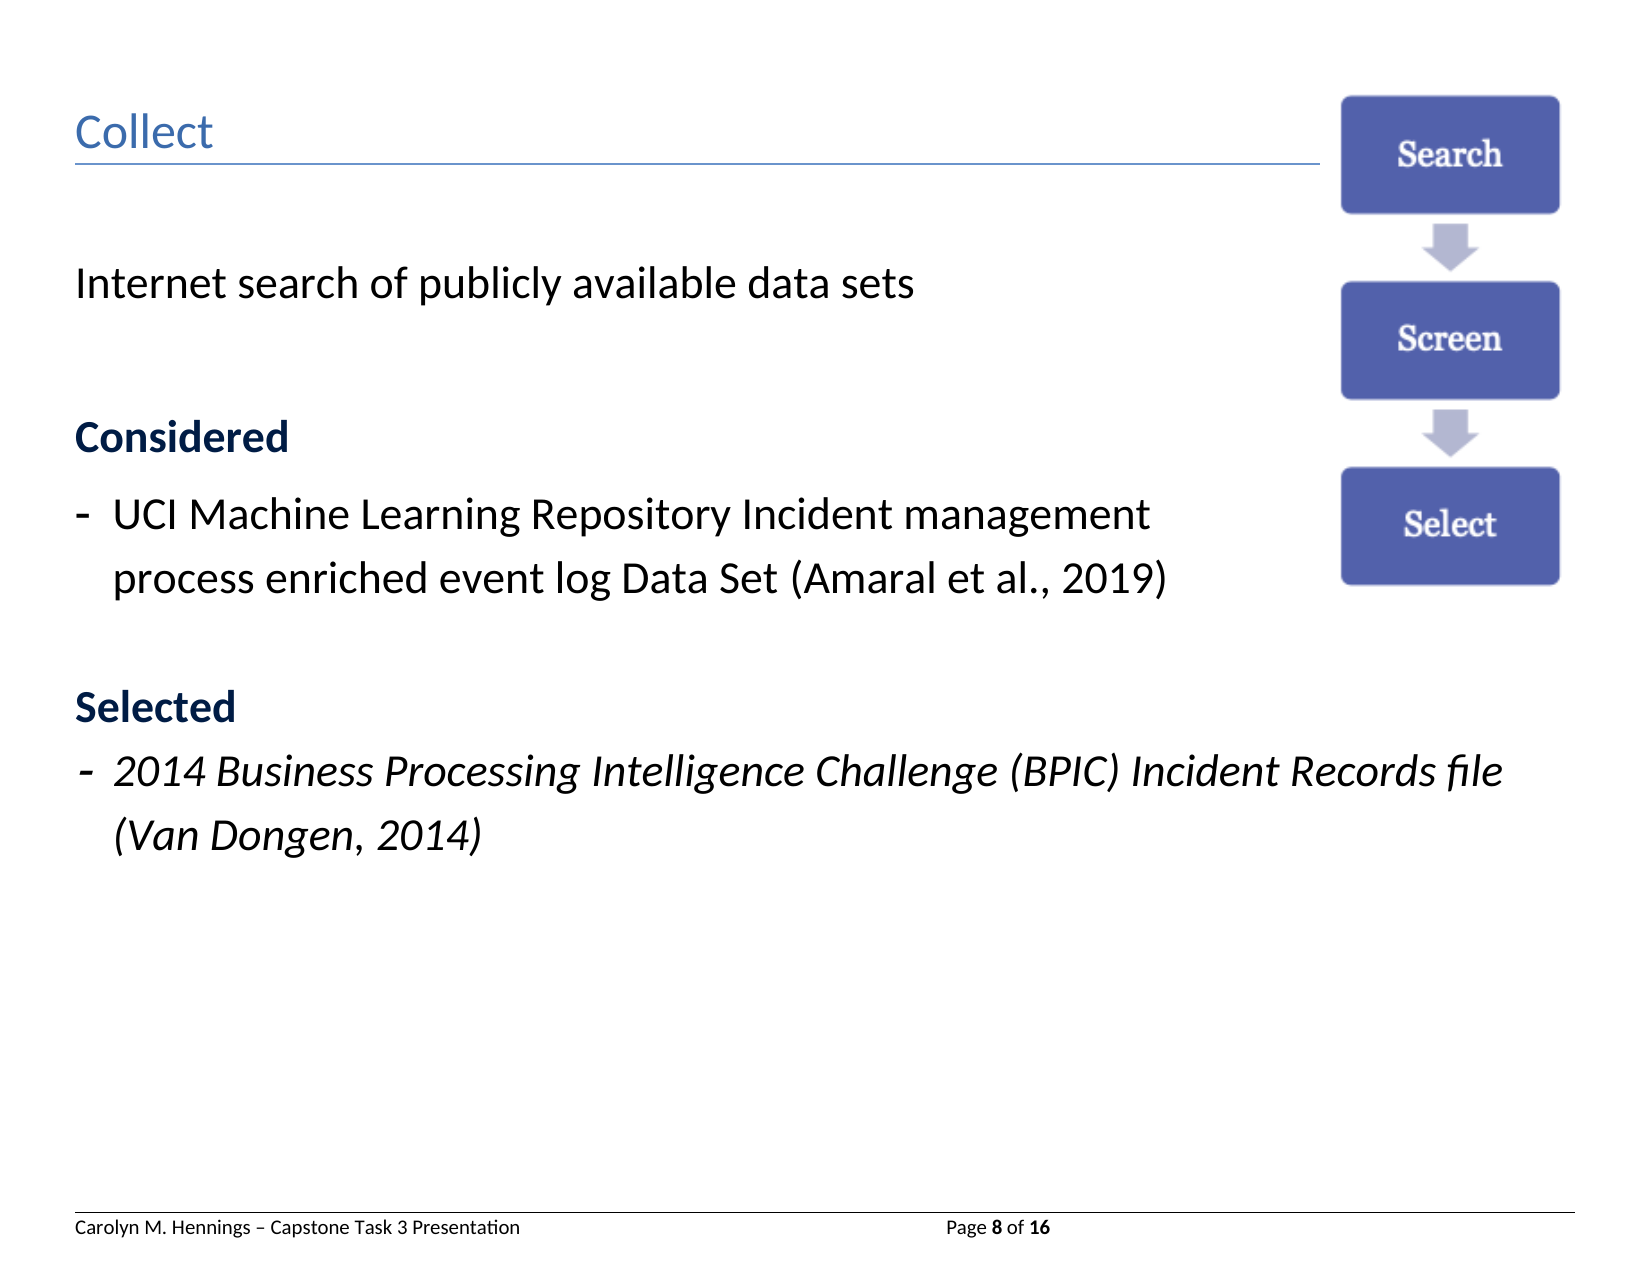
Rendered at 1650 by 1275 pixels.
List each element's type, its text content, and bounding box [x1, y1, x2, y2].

list Selected [75, 678, 1575, 733]
subtitle Collect [75, 100, 1320, 163]
list 2014 Business Processing Intelligence Challenge (BPIC) Incident Records file (Van Dongen, 2014) [75, 742, 1575, 862]
picture [1320, 75, 1575, 610]
text Considered [75, 408, 1320, 464]
text Internet search of publicly available data sets [75, 254, 1320, 310]
list UCI Machine Learning Repository Incident management process enriched event log Data Set (Amaral et al., 2019) [75, 485, 1320, 605]
